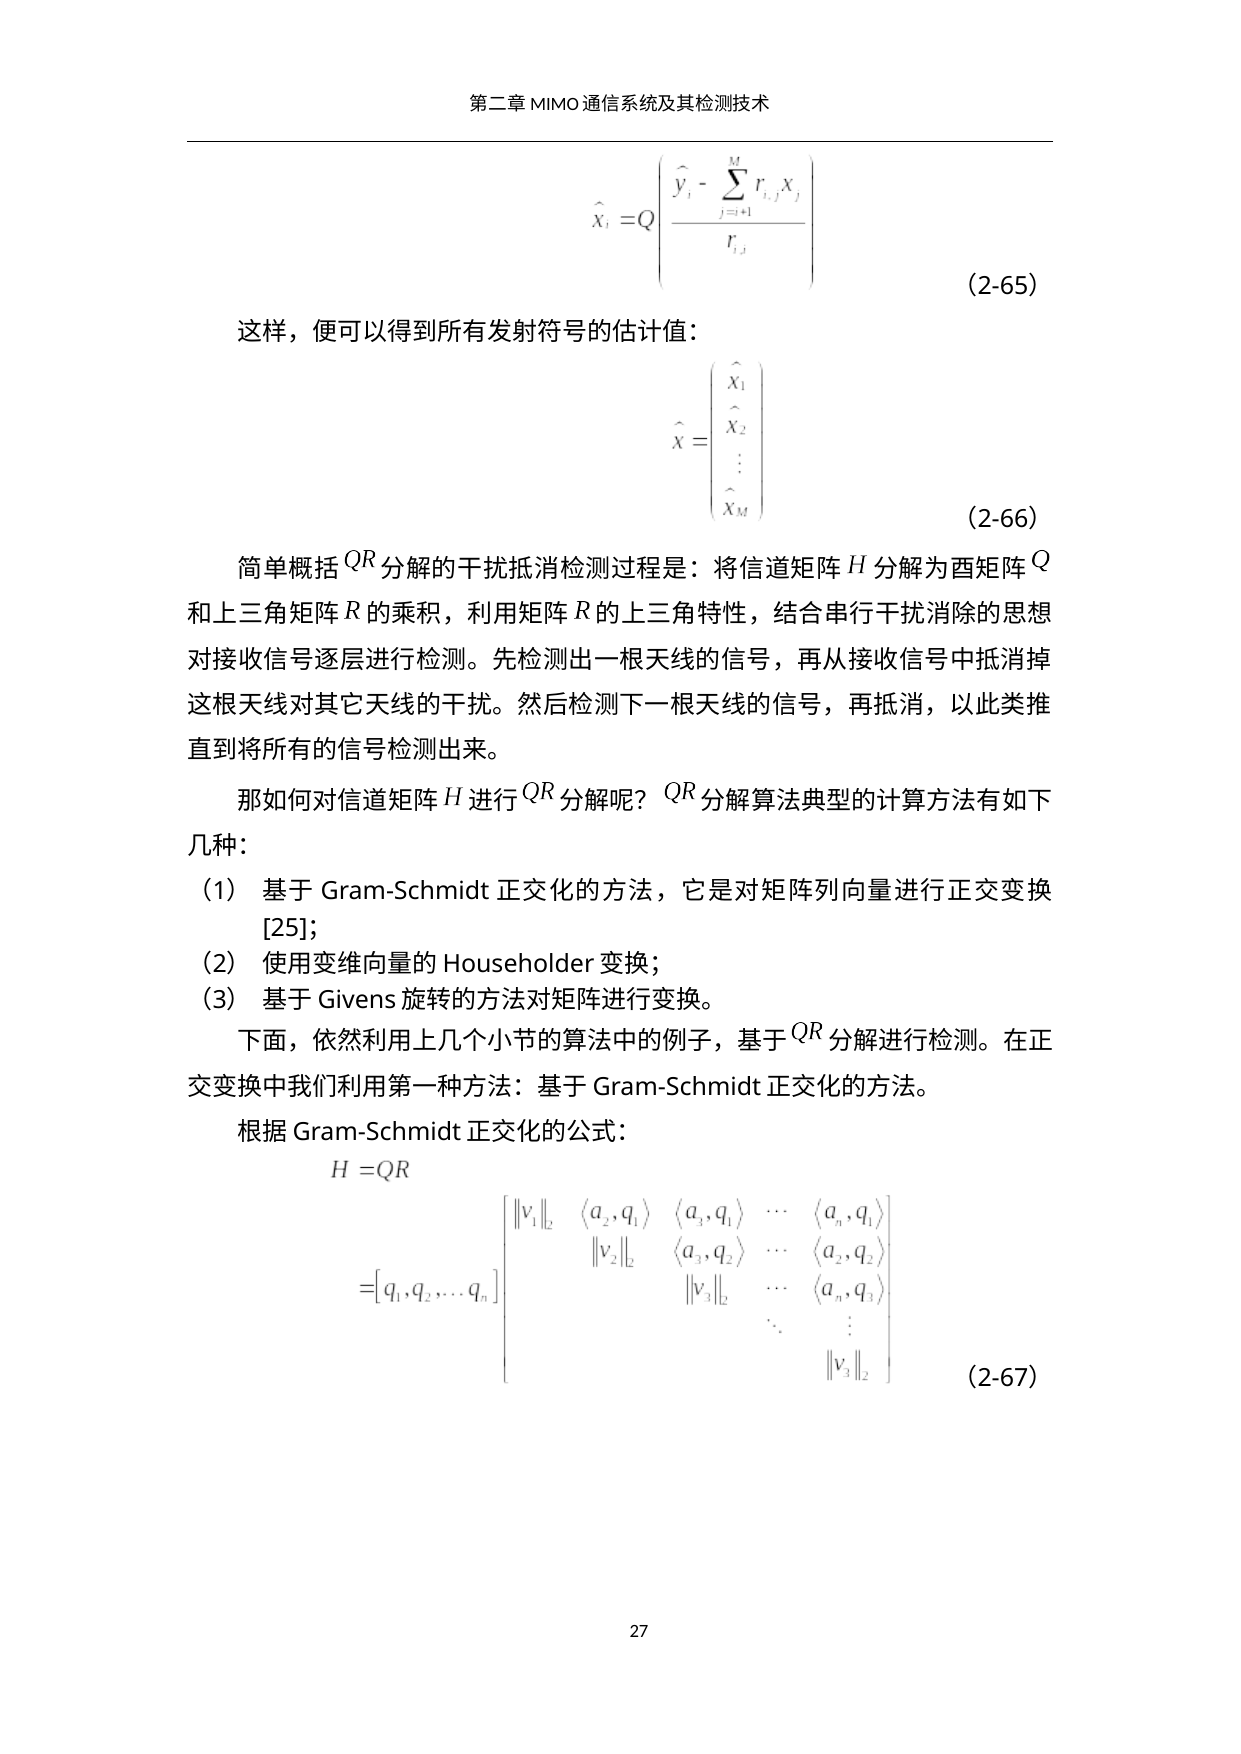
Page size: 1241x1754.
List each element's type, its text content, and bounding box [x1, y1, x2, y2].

text 下面，依然利用上几个小节的算法中的例子，基于分解进行检测。在正交变换中我们利用第一种方法：基于Gram-Schmidt正交化的方法。 [187, 1016, 1053, 1102]
list 使用变维向量的Householder变换； [187, 943, 1053, 979]
text （2-66） [187, 356, 1053, 534]
text 简单概括分解的干扰抵消检测过程是：将信道矩阵分解为酉矩阵和上三角矩阵的乘积，利用矩阵的上三角特性，结合串行干扰消除的思想对接收信号逐层进行检测。先检测出一根天线的信号，再从接收信号中抵消掉这根天线对其它天线的干扰。然后检测下一根天线的信号，再抵消，以此类推，直到将所有的信号检测出来。 [187, 544, 1053, 766]
text 根据Gram-Schmidt正交化的公式： [187, 1111, 1053, 1148]
list 基于Gram-Schmidt正交化的方法，它是对矩阵列向量进行正交变换[25]； [187, 871, 1053, 943]
text （2-67） [187, 1157, 1053, 1394]
text 这样，便可以得到所有发射符号的估计值： [187, 311, 1053, 347]
text （2-65） [187, 150, 1053, 302]
text 那如何对信道矩阵进行分解呢？分解算法典型的计算方法有如下几种： [187, 775, 1053, 862]
list 基于Givens旋转的方法对矩阵进行变换。 [187, 979, 1053, 1016]
